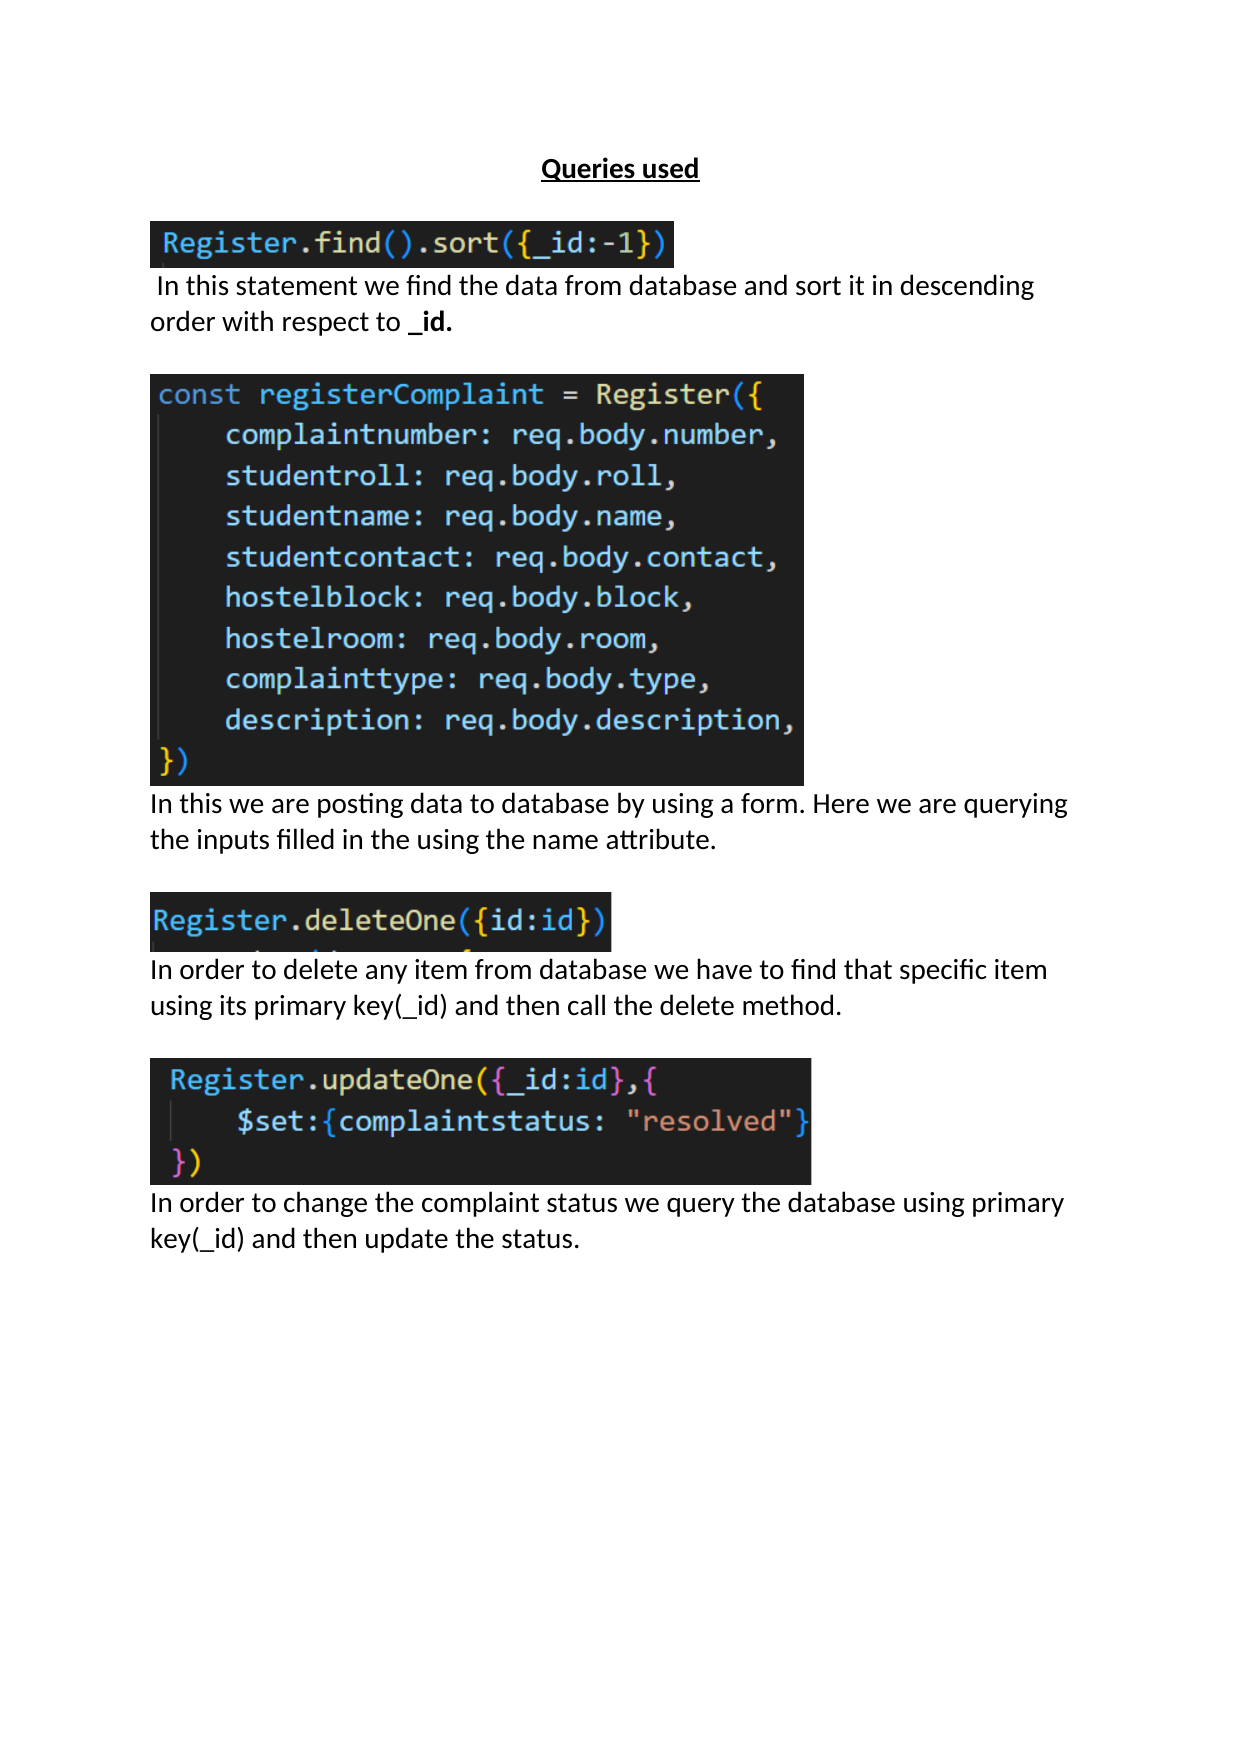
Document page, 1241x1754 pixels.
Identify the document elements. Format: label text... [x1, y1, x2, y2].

text Queries used [150, 150, 1090, 186]
text In this we are posting data to database by using a form. Here we are querying the inputs filled in the using the name attribute. [150, 786, 1090, 857]
picture [150, 892, 612, 952]
text In order to change the complaint status we query the database using primary key(_id) and then update the status. [150, 1184, 1090, 1256]
picture [150, 1058, 812, 1185]
text In order to delete any item from database we have to find that specific item using its primary key(_id) and then call the delete method. [150, 951, 1090, 1022]
text In this statement we find the data from database and sort it in descending order with respect to _id. [150, 267, 1090, 339]
picture [150, 221, 674, 268]
picture [150, 374, 804, 786]
